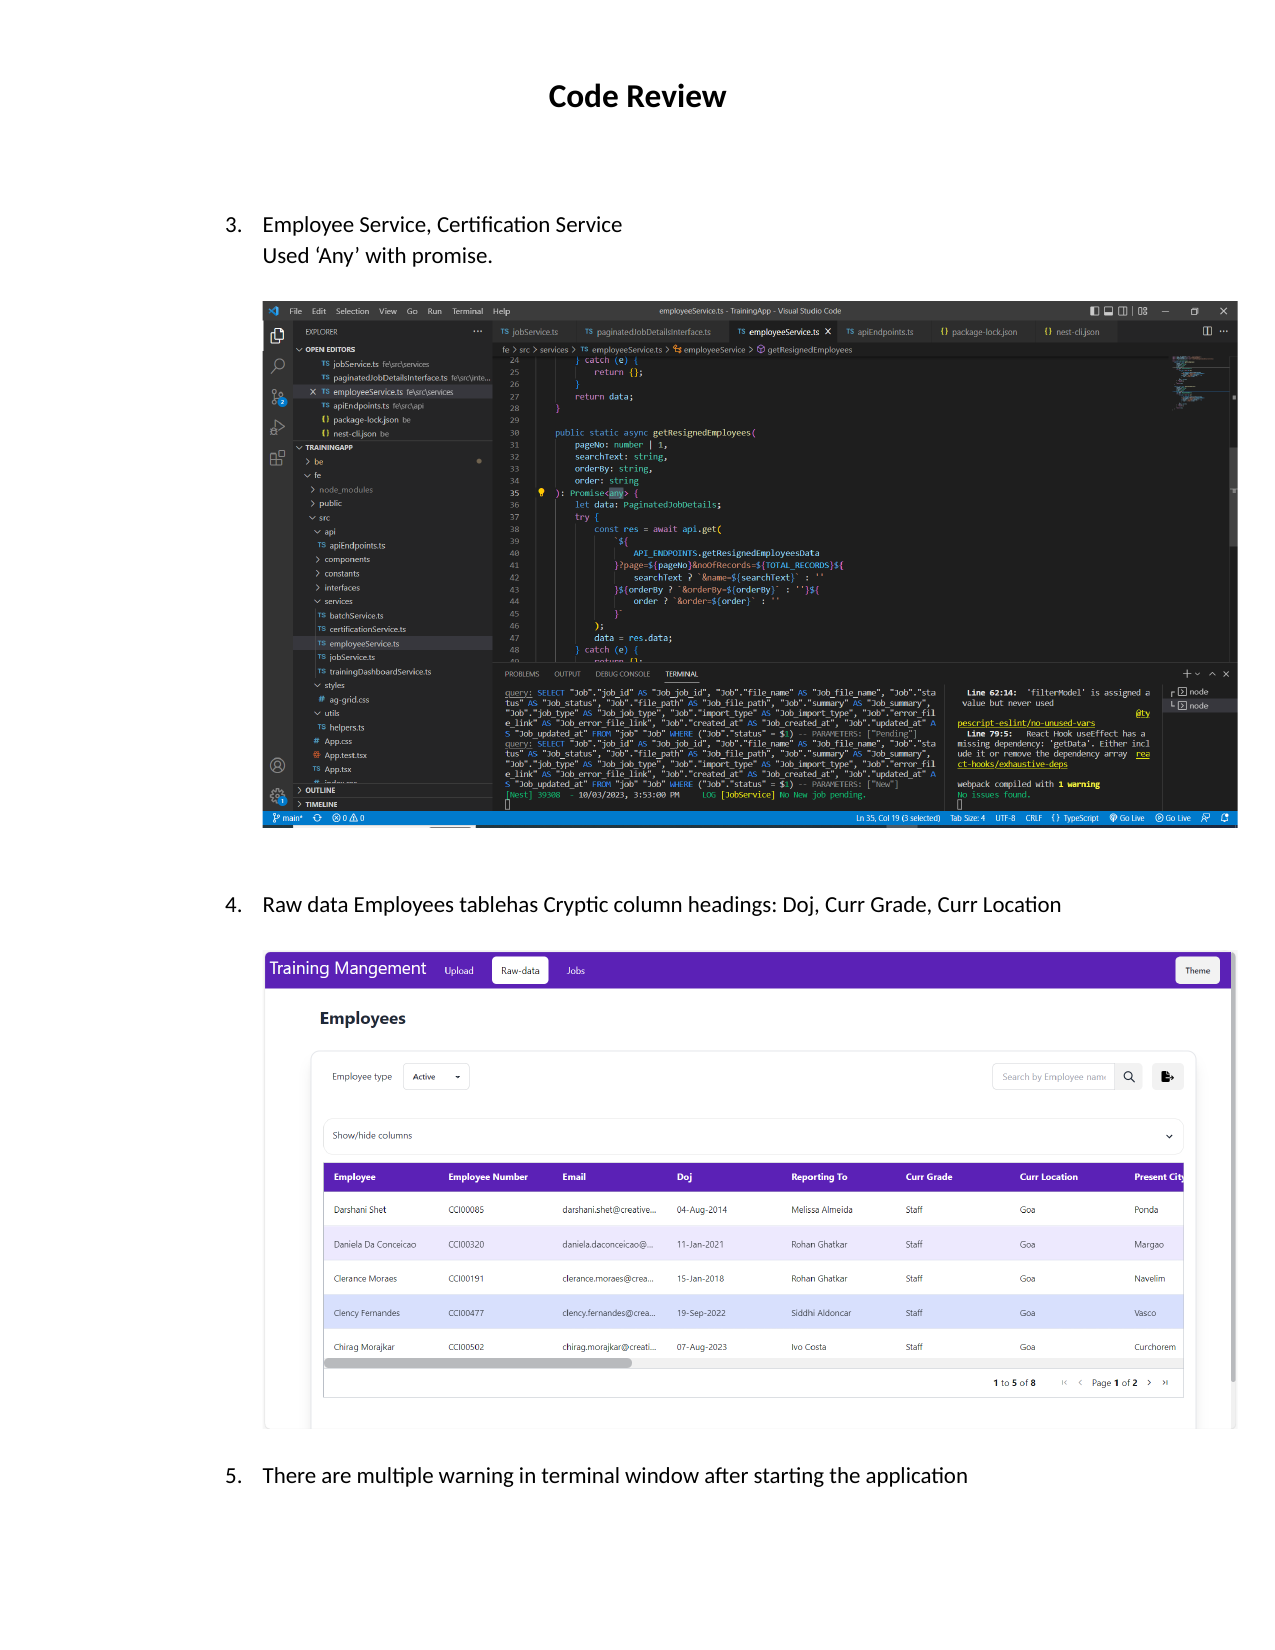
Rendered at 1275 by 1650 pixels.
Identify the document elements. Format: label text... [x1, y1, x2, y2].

list Employee Service, Certification Service [225, 211, 1125, 238]
list Used ‘Any’ with promise. [262, 241, 1125, 269]
picture [262, 301, 1238, 828]
list There are multiple warning in terminal window after starting the application [225, 1461, 1125, 1489]
list Raw data Employees tablehas Cryptic column headings: Doj, Curr Grade, Curr Location [225, 890, 1125, 918]
picture [262, 950, 1238, 1429]
